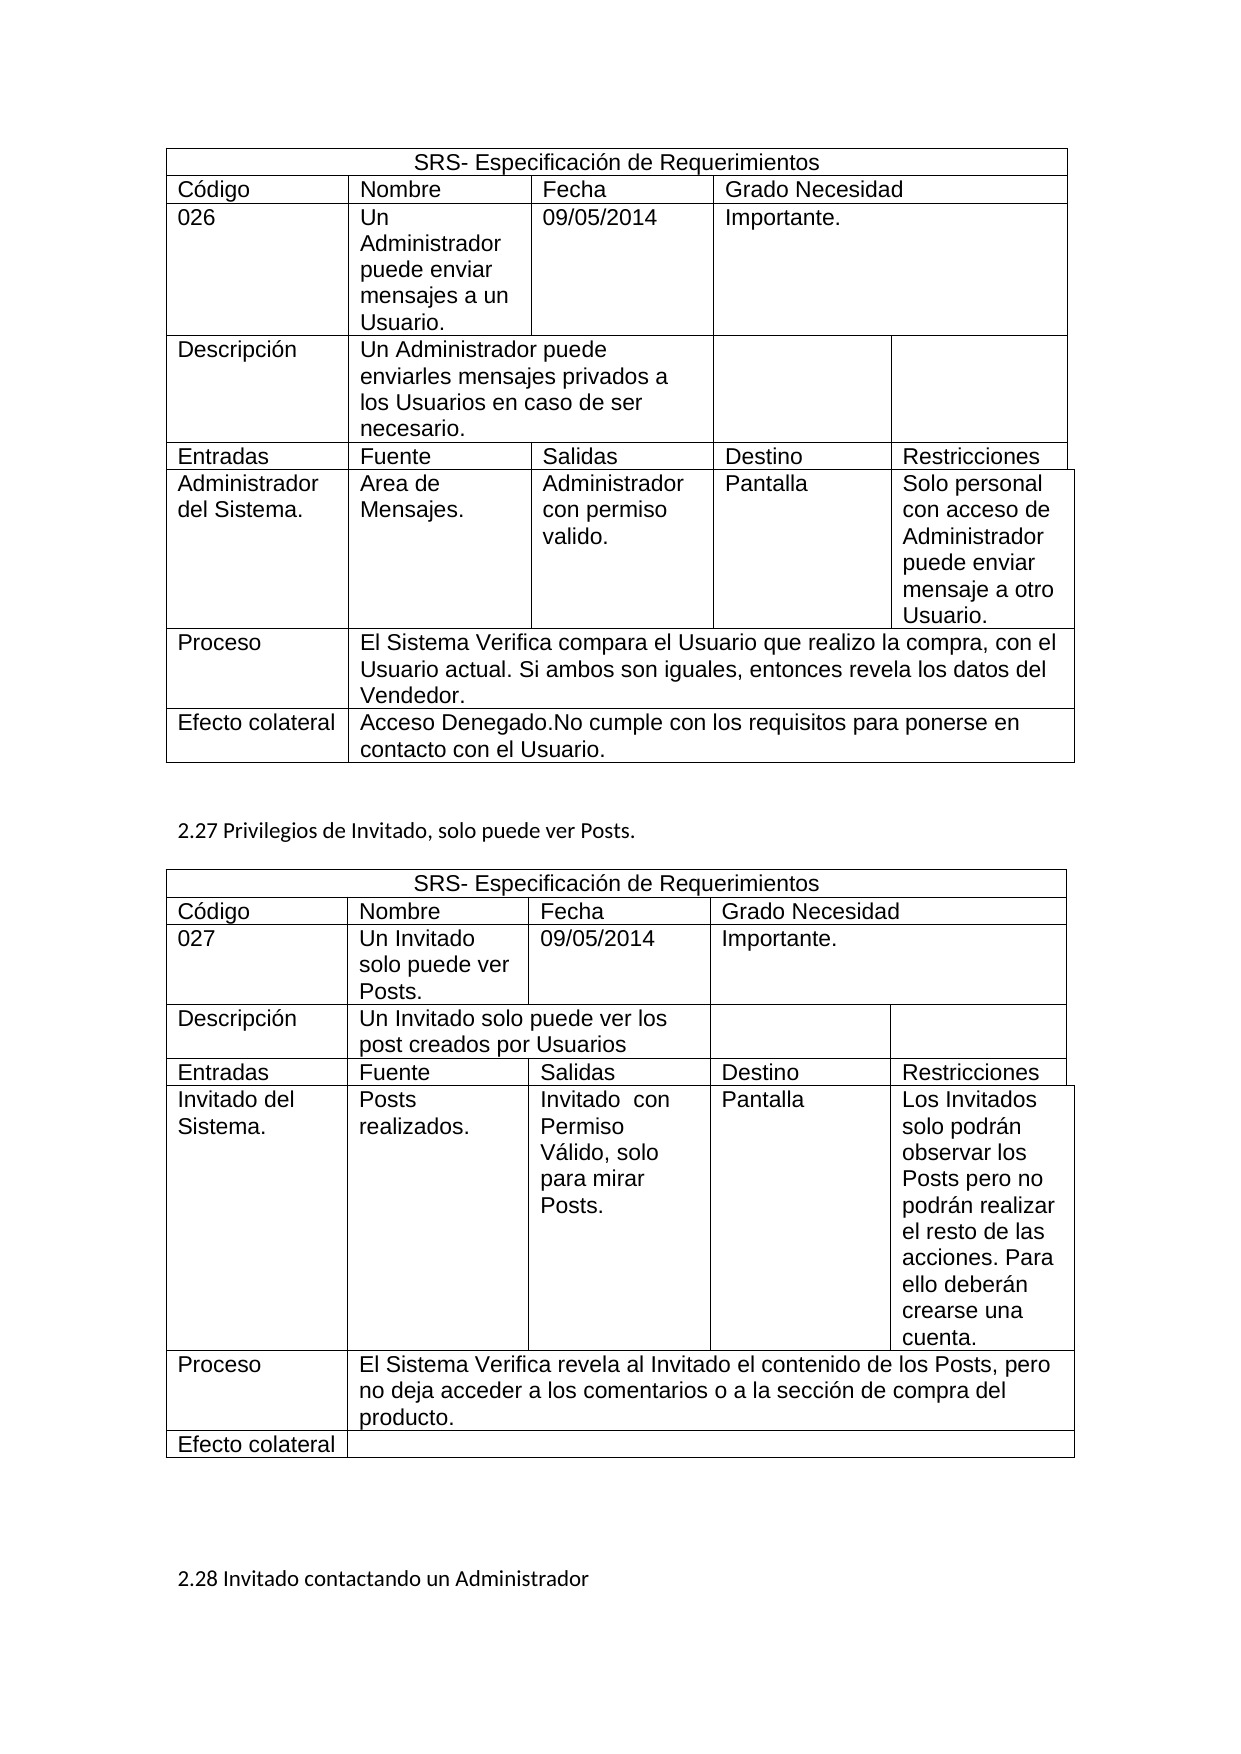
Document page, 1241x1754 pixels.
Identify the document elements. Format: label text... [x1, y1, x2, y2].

table_cell Invitado del Sistema. [167, 1086, 347, 1350]
table_cell El Sistema Verifica revela al Invitado el contenido de los Posts, pero no deja acceder a los comentarios o a la sección de compra del producto. [348, 1351, 1074, 1430]
table_cell Efecto colateral [167, 1431, 347, 1457]
table_cell Fecha [529, 898, 710, 924]
table_header SRS- Especificación de Requerimientos [167, 149, 1067, 175]
table_cell Posts realizados. [348, 1086, 528, 1350]
table_cell Pantalla [714, 470, 891, 628]
table_cell [348, 1431, 1074, 1457]
table_cell Restricciones [891, 1059, 1066, 1085]
table_cell Acceso Denegado.No cumple con los requisitos para ponerse en contacto con el Usuario. [349, 709, 1074, 762]
table_cell Un Invitado solo puede ver los post creados por Usuarios [348, 1005, 710, 1058]
table_cell [714, 336, 891, 442]
table_cell Invitado con Permiso Válido, solo para mirar Posts. [529, 1086, 710, 1350]
table_cell Fuente [349, 443, 531, 469]
table_cell [711, 1005, 890, 1058]
text 2.28 Invitado contactando un Administrador [177, 1564, 1063, 1592]
table_cell Descripción [167, 1005, 347, 1058]
table_cell 09/05/2014 [532, 204, 713, 335]
text 2.27 Privilegios de Invitado, solo puede ver Posts. [177, 816, 1063, 844]
table_header SRS- Especificación de Requerimientos [167, 870, 1066, 897]
table_cell Grado Necesidad [714, 176, 1067, 202]
table_cell Un Administrador puede enviar mensajes a un Usuario. [349, 204, 531, 335]
table_cell Salidas [532, 443, 713, 469]
table_cell Area de Mensajes. [349, 470, 531, 628]
table_cell Solo personal con acceso de Administrador puede enviar mensaje a otro Usuario. [892, 470, 1074, 628]
table_cell Destino [714, 443, 891, 469]
table_cell Fecha [532, 176, 713, 202]
table_cell Descripción [167, 336, 348, 442]
table_cell Salidas [529, 1059, 710, 1085]
table_cell El Sistema Verifica compara el Usuario que realizo la compra, con el Usuario actual. Si ambos son iguales, entonces revela los datos del Vendedor. [349, 629, 1074, 708]
table_cell Entradas [167, 1059, 347, 1085]
table_cell Pantalla [711, 1086, 890, 1350]
table_cell Un Invitado solo puede ver Posts. [348, 925, 528, 1004]
table_cell Restricciones [892, 443, 1067, 469]
table_cell 026 [167, 204, 348, 335]
table_cell Entradas [167, 443, 348, 469]
table_cell Grado Necesidad [711, 898, 1066, 924]
table_cell Un Administrador puede enviarles mensajes privados a los Usuarios en caso de ser necesario. [349, 336, 713, 442]
table_cell Importante. [711, 925, 1066, 1004]
table_cell Administrador del Sistema. [167, 470, 348, 628]
table_cell Proceso [167, 629, 348, 708]
table_cell Proceso [167, 1351, 347, 1430]
table_cell Importante. [714, 204, 1067, 335]
table_cell Destino [711, 1059, 890, 1085]
table_cell Efecto colateral [167, 709, 348, 762]
table_cell Nombre [349, 176, 531, 202]
table_cell Código [167, 176, 348, 202]
table_cell Código [167, 898, 347, 924]
table_cell [892, 336, 1067, 442]
table_cell Administrador con permiso valido. [532, 470, 713, 628]
table_cell 027 [167, 925, 347, 1004]
table_cell Nombre [348, 898, 528, 924]
table_cell [891, 1005, 1066, 1058]
table_cell 09/05/2014 [529, 925, 710, 1004]
table_cell Fuente [348, 1059, 528, 1085]
table_cell Los Invitados solo podrán observar los Posts pero no podrán realizar el resto de las acciones. Para ello deberán crearse una cuenta. [891, 1086, 1074, 1350]
